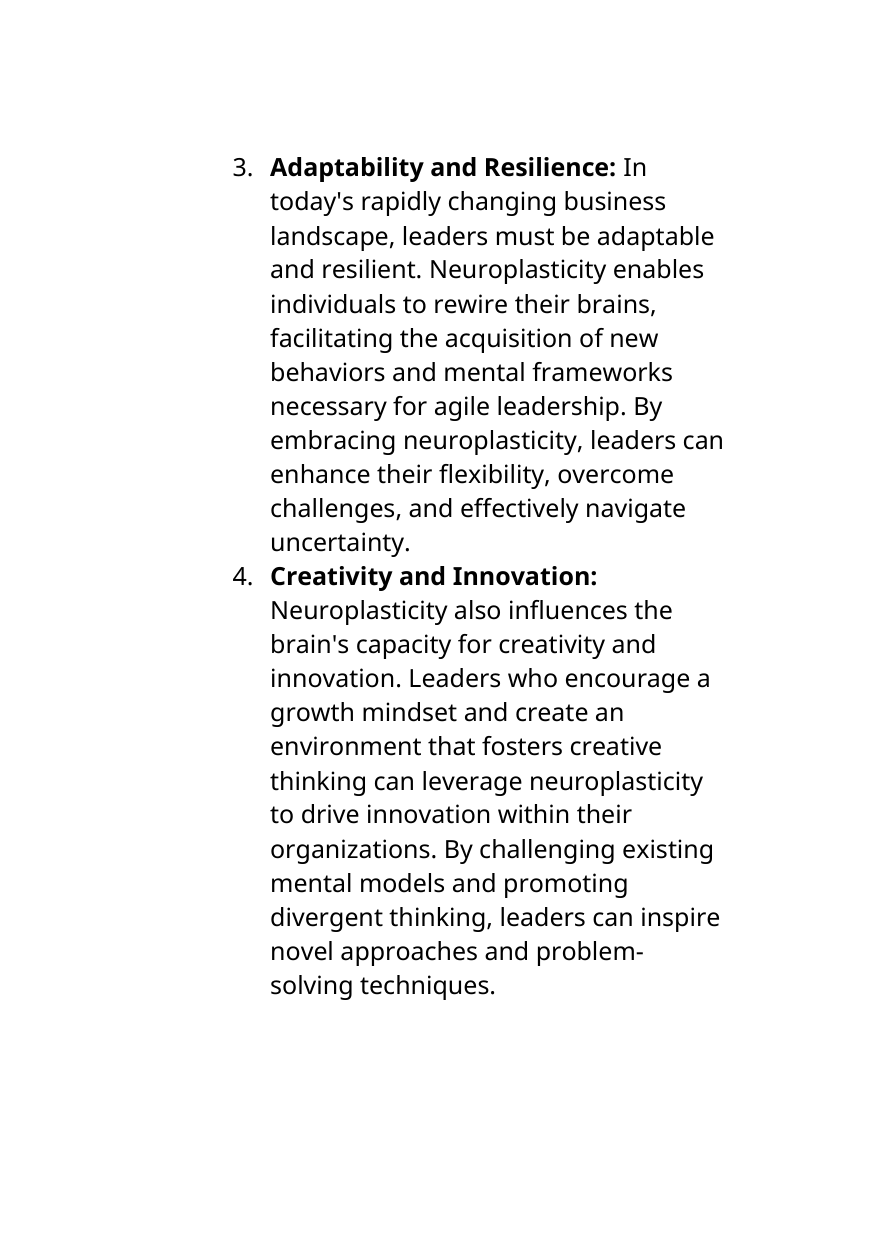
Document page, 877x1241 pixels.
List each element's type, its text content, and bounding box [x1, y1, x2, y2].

list Creativity and Innovation: Neuroplasticity also influences the brain's capacity for creativity and innovation. Leaders who encourage a growth mindset and create an environment that fosters creative thinking can leverage neuroplasticity to drive innovation within their organizations. By challenging existing mental models and promoting divergent thinking, leaders can inspire novel approaches and problem-solving techniques. [232, 559, 727, 1002]
list Adaptability and Resilience: In today's rapidly changing business landscape, leaders must be adaptable and resilient. Neuroplasticity enables individuals to rewire their brains, facilitating the acquisition of new behaviors and mental frameworks necessary for agile leadership. By embracing neuroplasticity, leaders can enhance their flexibility, overcome challenges, and effectively navigate uncertainty. [232, 150, 727, 559]
